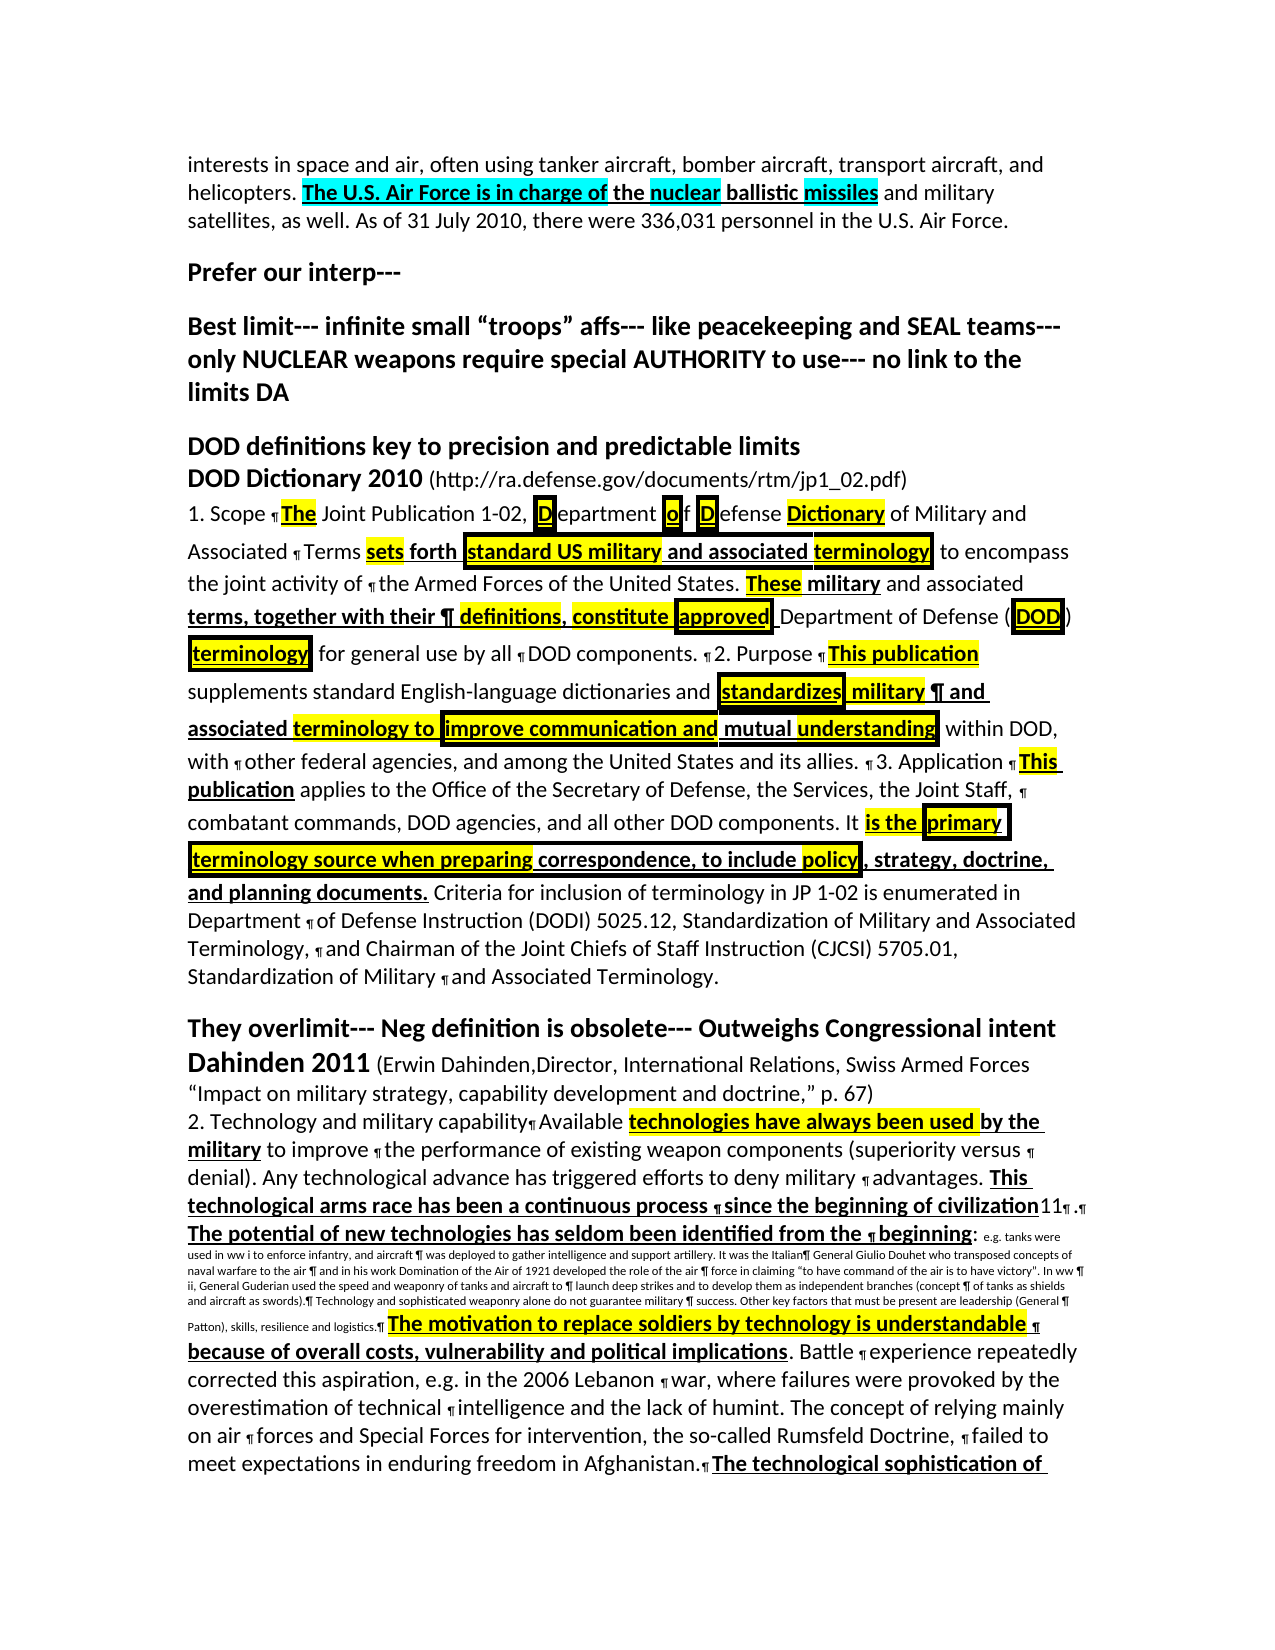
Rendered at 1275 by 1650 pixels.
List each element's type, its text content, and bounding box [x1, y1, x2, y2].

text DOD Dictionary 2010 (http://ra.defense.gov/documents/rtm/jp1_02.pdf) [187, 462, 1087, 495]
subtitle Prefer our interp--- [187, 255, 1087, 288]
text 1. Scope ¶ The Joint Publication 1-02, Department of Defense Dictionary of Military and Associated ¶ Terms sets forth standard US military and associated terminology to encompass the joint activity of ¶ the Armed Forces of the United States. These military and associated terms, together with their ¶ definitions, constitute approved Department of Defense (DOD) terminology for general use by all ¶ DOD components. ¶ 2. Purpose ¶ This publication supplements standard English-language dictionaries and standardizes military ¶ and associated terminology to improve communication and mutual understanding within DOD, with ¶ other federal agencies, and among the United States and its allies. ¶ 3. Application ¶ This publication applies to the Office of the Secretary of Defense, the Services, the Joint Staff, ¶ combatant commands, DOD agencies, and all other DOD components. It is the primary terminology source when preparing correspondence, to include policy, strategy, doctrine, and planning documents. Criteria for inclusion of terminology in JP 1-02 is enumerated in Department ¶ of Defense Instruction (DODI) 5025.12, Standardization of Military and Associated Terminology, ¶ and Chairman of the Joint Chiefs of Staff Instruction (CJCSI) 5705.01, Standardization of Military ¶ and Associated Terminology. [187, 495, 1087, 990]
subtitle They overlimit--- Neg definition is obsolete--- Outweighs Congressional intent [187, 1011, 1087, 1044]
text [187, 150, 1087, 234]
text Dahinden 2011 (Erwin Dahinden,Director, International Relations, Swiss Armed Forces “Impact on military strategy, capability development and doctrine,” p. 67) [187, 1044, 1087, 1107]
subtitle DOD definitions key to precision and predictable limits [187, 429, 1087, 462]
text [187, 1107, 1087, 1477]
subtitle Best limit--- infinite small “troops” affs--- like peacekeeping and SEAL teams--- only NUCLEAR weapons require special AUTHORITY to use--- no link to the limits DA [187, 309, 1087, 408]
